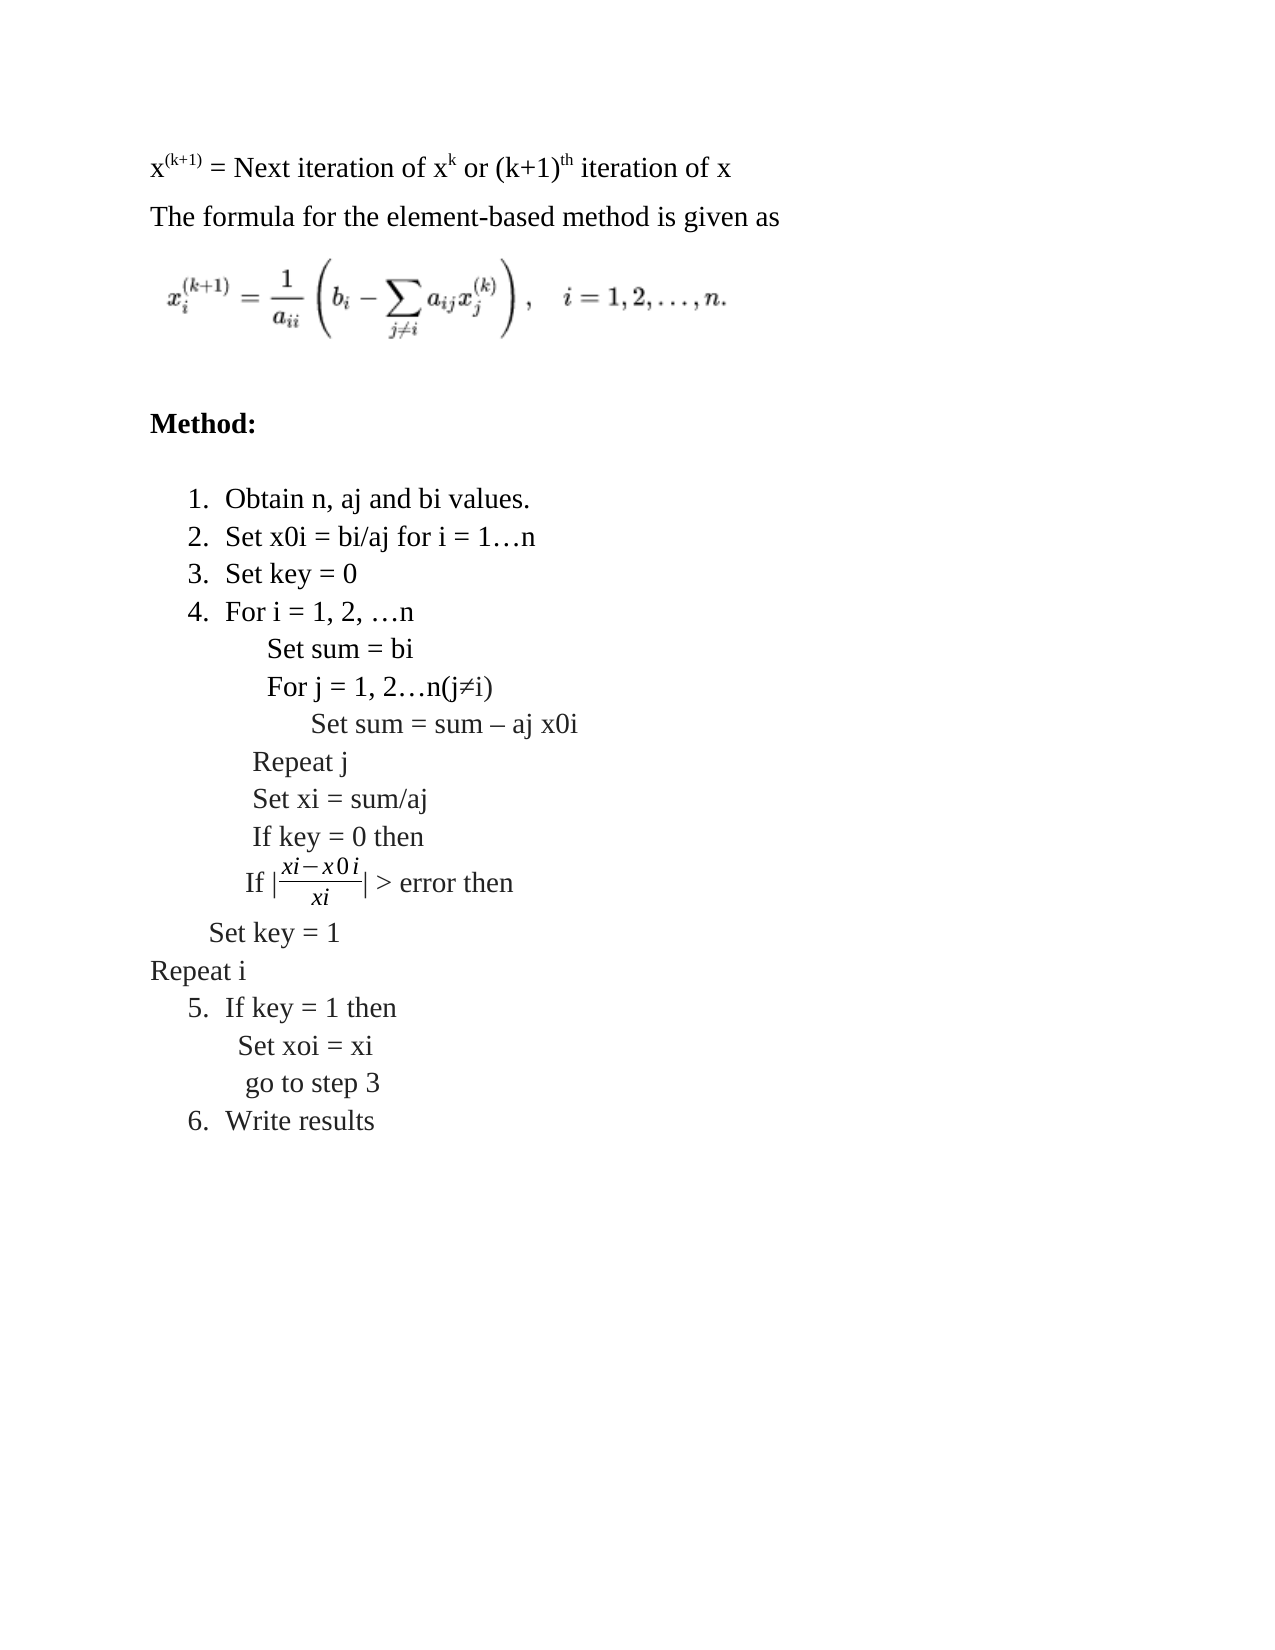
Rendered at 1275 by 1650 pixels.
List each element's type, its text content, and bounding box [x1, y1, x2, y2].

text Set key = 1 [150, 912, 1125, 949]
text The formula for the element-based method is given as [150, 199, 1125, 233]
text For j = 1, 2…n(j≠i) [150, 665, 1125, 703]
text Set xoi = xi [150, 1024, 1125, 1062]
picture [150, 248, 759, 350]
list Set key = 0 [187, 553, 1125, 590]
text If key = 0 then [150, 815, 1125, 853]
list For i = 1, 2, …n [187, 590, 1125, 628]
text go to step 3 [150, 1062, 1125, 1099]
list If key = 1 then [187, 987, 1125, 1024]
text x(k+1) = Next iteration of xk or (k+1)th iteration of x [150, 150, 1125, 183]
text Repeat j [150, 740, 1125, 778]
list Set x0i = bi/aj for i = 1…n [187, 515, 1125, 553]
list Write results [187, 1099, 1125, 1137]
text Set sum = sum – aj x0i [150, 703, 1125, 740]
list Obtain n, aj and bi values. [187, 478, 1125, 515]
text If || > error then [150, 853, 1125, 912]
text Set sum = bi [150, 628, 1125, 665]
text Set xi = sum/aj [150, 778, 1125, 815]
text Method: [150, 403, 1125, 440]
text Repeat i [150, 949, 1125, 987]
